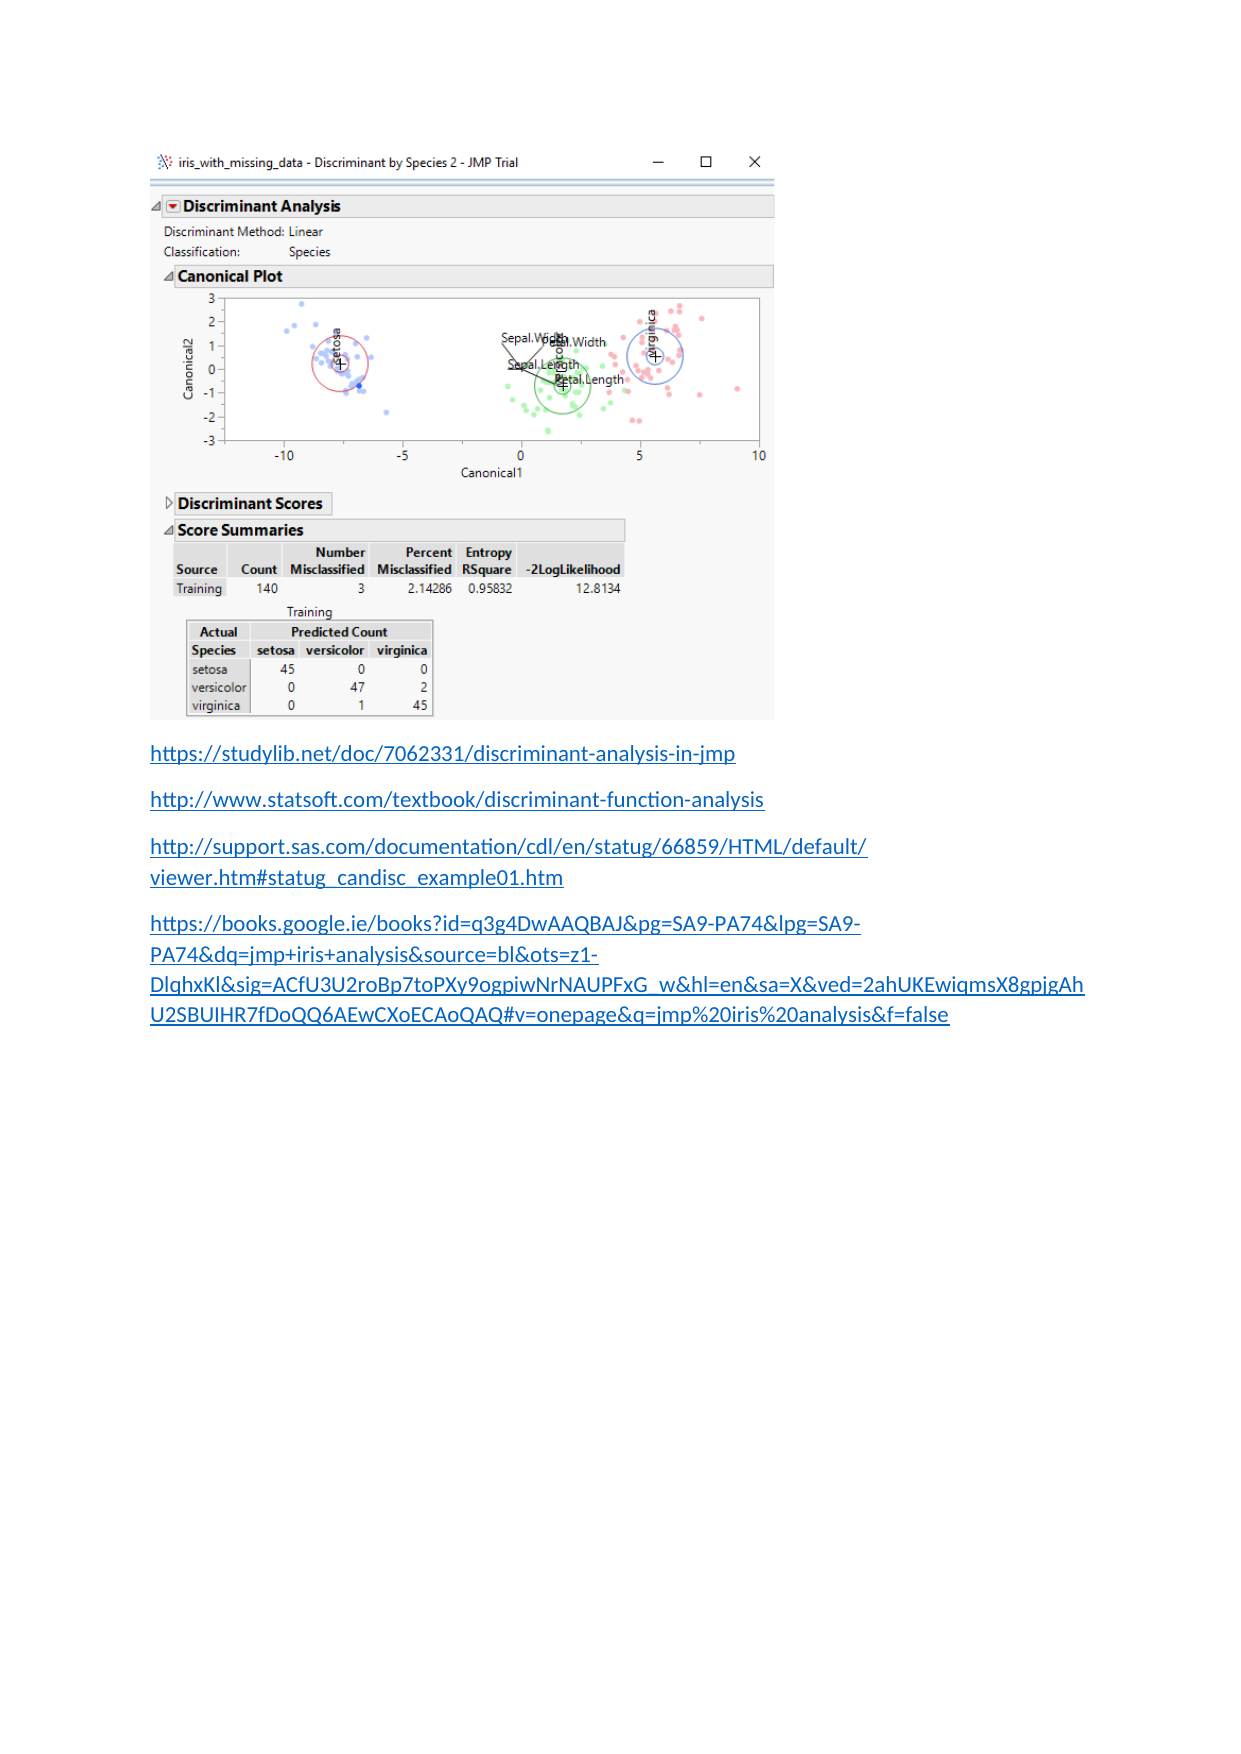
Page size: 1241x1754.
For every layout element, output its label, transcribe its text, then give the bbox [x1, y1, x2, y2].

text http://support.sas.com/documentation/cdl/en/statug/66859/HTML/default/viewer.htm#statug_candisc_example01.htm [150, 832, 1090, 891]
text https://books.google.ie/books?id=q3g4DwAAQBAJ&pg=SA9-PA74&lpg=SA9-PA74&dq=jmp+iris+analysis&source=bl&ots=z1-DlqhxKl&sig=ACfU3U2roBp7toPXy9ogpiwNrNAUPFxG_w&hl=en&sa=X&ved=2ahUKEwiqmsX8gpjgAhU2SBUIHR7fDoQQ6AEwCXoECAoQAQ#v=onepage&q=jmp%20iris%20analysis&f=false [150, 909, 1090, 1028]
text https://studylib.net/doc/7062331/discriminant-analysis-in-jmp [150, 739, 1090, 767]
text http://www.statsoft.com/textbook/discriminant-function-analysis [150, 786, 1090, 813]
picture [150, 150, 775, 720]
